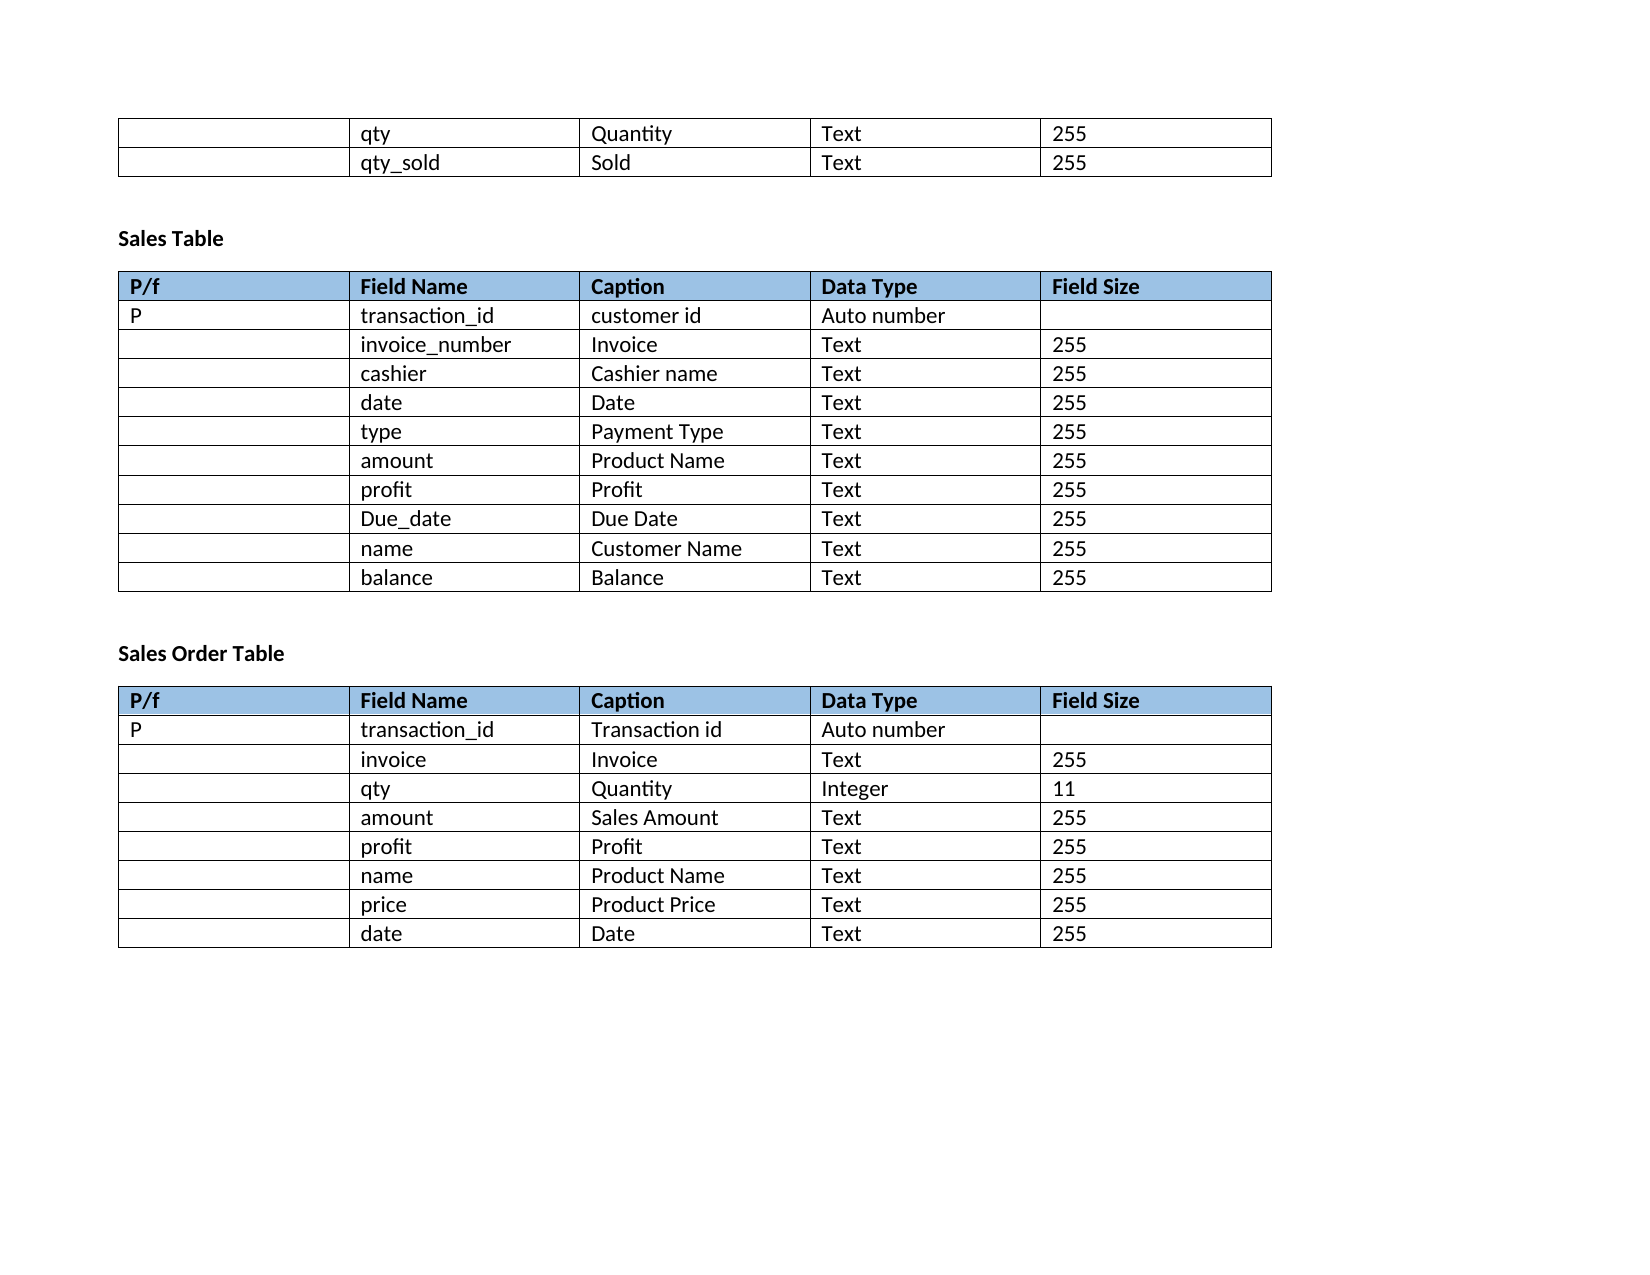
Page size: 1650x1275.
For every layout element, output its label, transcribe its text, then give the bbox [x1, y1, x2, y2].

table_cell name [350, 861, 579, 889]
table_cell Invoice [580, 330, 810, 358]
table_cell Payment Type [580, 417, 810, 445]
table_cell 11 [1041, 774, 1271, 802]
table_cell Text [811, 861, 1040, 889]
table_cell Text [811, 534, 1040, 562]
table_header Field Name [350, 272, 579, 300]
table_cell Quantity [580, 119, 810, 147]
table_cell Text [811, 359, 1040, 387]
table_cell Product Price [580, 890, 810, 918]
table_cell Balance [580, 563, 810, 591]
table_cell transaction_id [350, 301, 579, 329]
table_header P/f [119, 687, 349, 714]
table_cell Profit [580, 476, 810, 503]
table_cell Integer [811, 774, 1040, 802]
table_cell 255 [1041, 563, 1271, 591]
table_cell Text [811, 148, 1040, 176]
table_cell Transaction id [580, 716, 810, 744]
table_cell 255 [1041, 476, 1271, 503]
table_cell 255 [1041, 832, 1271, 860]
table_cell [119, 803, 349, 831]
table_cell price [350, 890, 579, 918]
table_cell [119, 417, 349, 445]
table_cell Text [811, 388, 1040, 416]
table_cell amount [350, 803, 579, 831]
table_cell 255 [1041, 119, 1271, 147]
table_header Field Size [1041, 687, 1271, 714]
table_cell [119, 359, 349, 387]
table_cell Text [811, 890, 1040, 918]
table_cell 255 [1041, 505, 1271, 533]
table_header Field Size [1041, 272, 1271, 300]
table_cell [119, 832, 349, 860]
table_header Caption [580, 687, 810, 714]
table_cell 255 [1041, 534, 1271, 562]
table_cell Due Date [580, 505, 810, 533]
table_cell type [350, 417, 579, 445]
table_cell Profit [580, 832, 810, 860]
table_cell Due_date [350, 505, 579, 533]
table_cell 255 [1041, 745, 1271, 773]
table_cell Date [580, 388, 810, 416]
table_cell transaction_id [350, 716, 579, 744]
table_header Field Name [350, 687, 579, 714]
table_cell Text [811, 832, 1040, 860]
table_cell [119, 563, 349, 591]
table_cell 255 [1041, 359, 1271, 387]
text Sales Order Table [118, 639, 1502, 667]
table_cell Text [811, 803, 1040, 831]
table_cell Date [580, 919, 810, 947]
table_cell 255 [1041, 417, 1271, 445]
table_cell [119, 119, 349, 147]
table_cell [1041, 301, 1271, 329]
table_cell [119, 330, 349, 358]
table_cell Customer Name [580, 534, 810, 562]
table_cell balance [350, 563, 579, 591]
table_cell Auto number [811, 301, 1040, 329]
table_cell Auto number [811, 716, 1040, 744]
table_cell 255 [1041, 330, 1271, 358]
table_cell P [119, 301, 349, 329]
table_cell Sold [580, 148, 810, 176]
table_cell customer id [580, 301, 810, 329]
table_cell [119, 890, 349, 918]
table_cell [119, 745, 349, 773]
table_cell Sales Amount [580, 803, 810, 831]
table_cell Text [811, 505, 1040, 533]
table_cell qty_sold [350, 148, 579, 176]
table_cell qty [350, 774, 579, 802]
table_cell [119, 388, 349, 416]
table_cell Text [811, 446, 1040, 474]
table_cell Quantity [580, 774, 810, 802]
table_cell name [350, 534, 579, 562]
table_cell [119, 774, 349, 802]
table_cell invoice_number [350, 330, 579, 358]
table_cell [119, 446, 349, 474]
table_cell profit [350, 476, 579, 503]
table_cell Text [811, 476, 1040, 503]
table_cell Text [811, 330, 1040, 358]
table_header Data Type [811, 687, 1040, 714]
table_cell Text [811, 417, 1040, 445]
table_cell date [350, 919, 579, 947]
text Sales Table [118, 224, 1502, 252]
table_cell [119, 861, 349, 889]
table_cell Text [811, 119, 1040, 147]
table_cell Text [811, 919, 1040, 947]
table_cell profit [350, 832, 579, 860]
table_cell Text [811, 745, 1040, 773]
table_cell Cashier name [580, 359, 810, 387]
table_cell 255 [1041, 446, 1271, 474]
table_cell amount [350, 446, 579, 474]
table_cell 255 [1041, 890, 1271, 918]
table_cell [119, 505, 349, 533]
table_cell [119, 148, 349, 176]
table_header P/f [119, 272, 349, 300]
table_cell date [350, 388, 579, 416]
table_cell 255 [1041, 388, 1271, 416]
table_cell Product Name [580, 861, 810, 889]
table_cell 255 [1041, 861, 1271, 889]
table_cell Invoice [580, 745, 810, 773]
table_header Caption [580, 272, 810, 300]
table_cell invoice [350, 745, 579, 773]
table_cell qty [350, 119, 579, 147]
table_cell Product Name [580, 446, 810, 474]
table_cell 255 [1041, 148, 1271, 176]
table_cell 255 [1041, 919, 1271, 947]
table_cell cashier [350, 359, 579, 387]
table_cell Text [811, 563, 1040, 591]
table_cell 255 [1041, 803, 1271, 831]
table_cell [119, 919, 349, 947]
table_header Data Type [811, 272, 1040, 300]
table_cell P [119, 716, 349, 744]
table_cell [1041, 716, 1271, 744]
table_cell [119, 534, 349, 562]
table_cell [119, 476, 349, 503]
